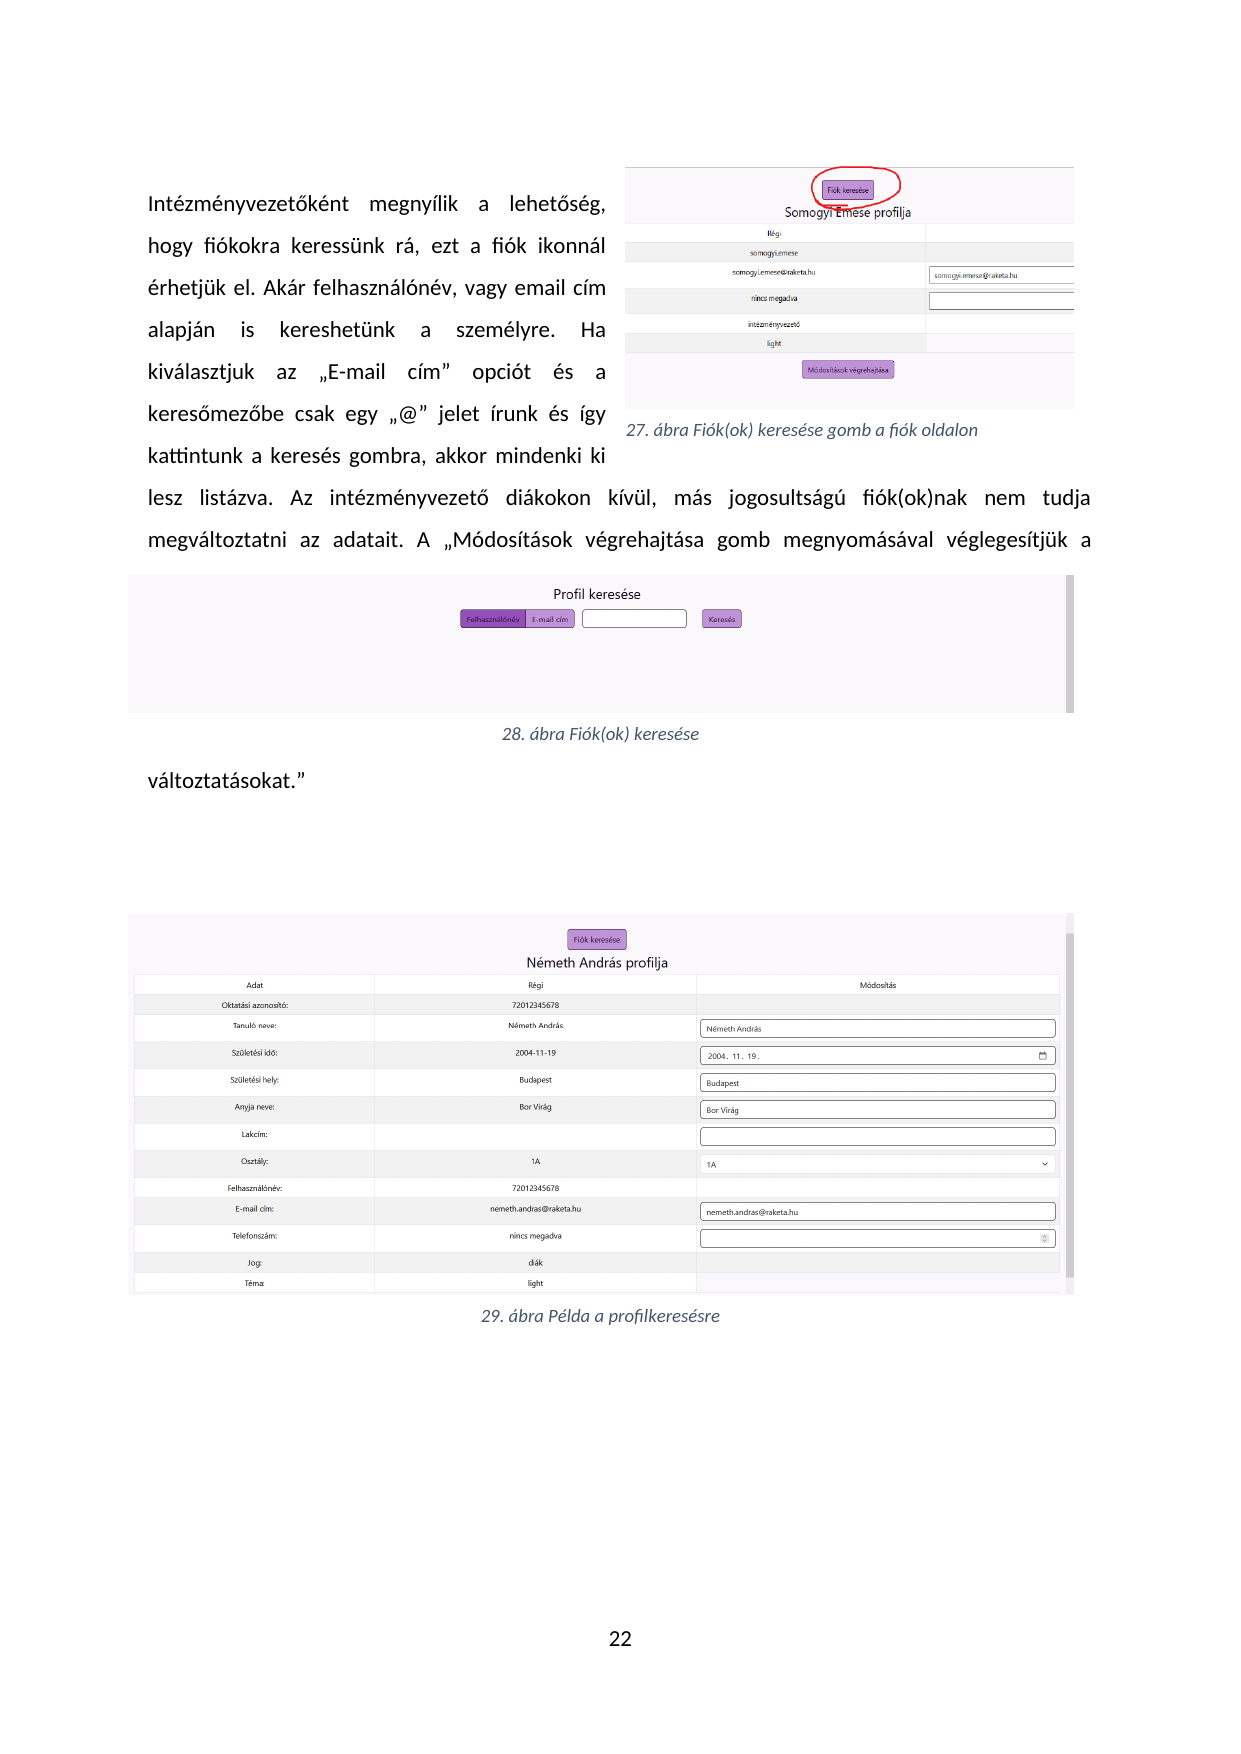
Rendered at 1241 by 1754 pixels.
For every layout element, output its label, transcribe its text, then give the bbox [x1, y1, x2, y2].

picture [625, 165, 1074, 409]
picture [128, 575, 1074, 713]
picture [128, 913, 1074, 1295]
